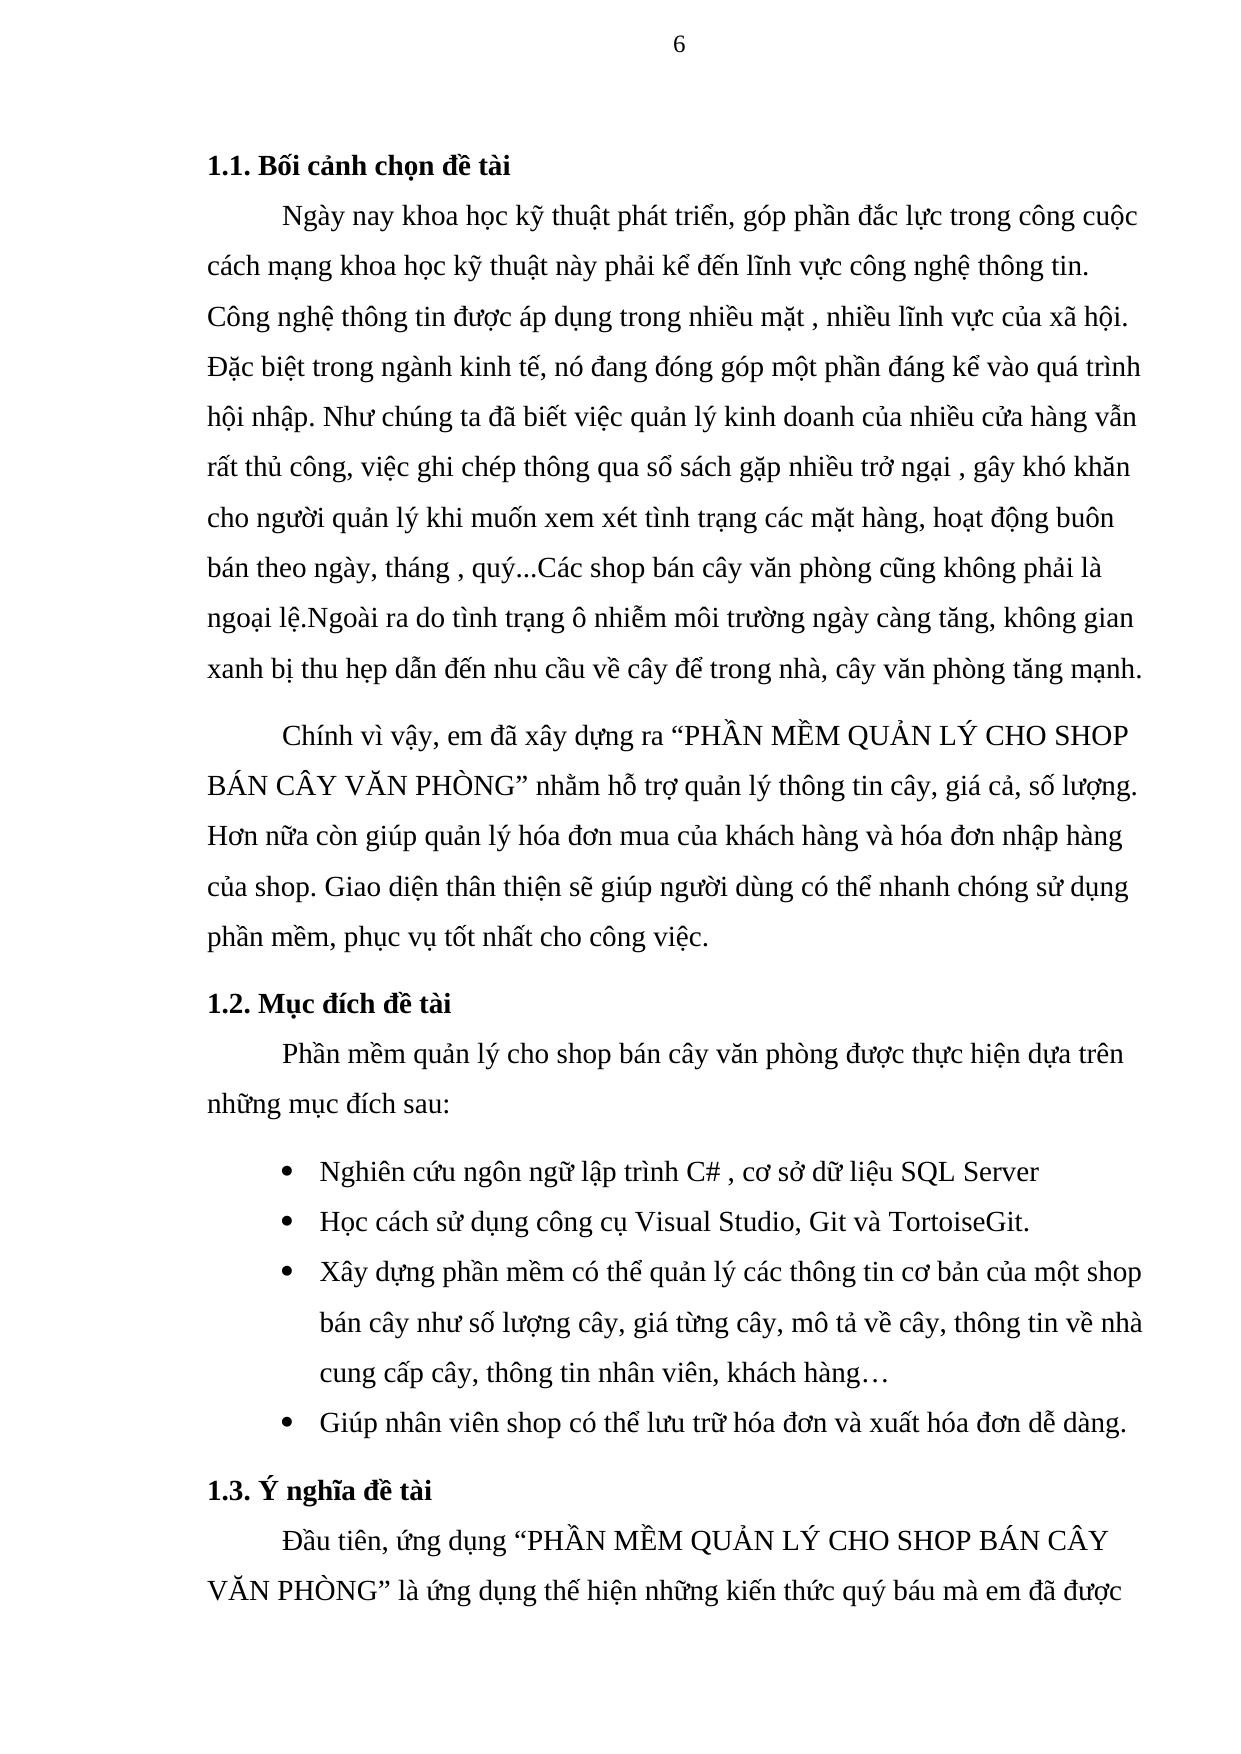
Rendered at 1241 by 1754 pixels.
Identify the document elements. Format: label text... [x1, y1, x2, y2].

subtitle 1.3. Ý nghĩa đề tài [207, 1473, 1152, 1506]
text Ngày nay khoa học kỹ thuật phát triển, góp phần đắc lực trong công cuộc cách mạng khoa học kỹ thuật này phải kể đến lĩnh vực công nghệ thông tin. Công nghệ thông tin được áp dụng trong nhiều mặt , nhiều lĩnh vực của xã hội. Đặc biệt trong ngành kinh tế, nó đang đóng góp một phần đáng kể vào quá trình hội nhập. Như chúng ta đã biết việc quản lý kinh doanh của nhiều cửa hàng vẫn rất thủ công, việc ghi chép thông qua sổ sách gặp nhiều trở ngại , gây khó khăn cho người quản lý khi muốn xem xét tình trạng các mặt hàng, hoạt động buôn bán theo ngày, tháng , quý...Các shop bán cây văn phòng cũng không phải là ngoại lệ.Ngoài ra do tình trạng ô nhiễm môi trường ngày càng tăng, không gian xanh bị thu hẹp dẫn đến nhu cầu về cây để trong nhà, cây văn phòng tăng mạnh. [207, 198, 1152, 684]
text Phần mềm quản lý cho shop bán cây văn phòng được thực hiện dựa trên những mục đích sau: [207, 1036, 1152, 1120]
text Chính vì vậy, em đã xây dựng ra “PHẦN MỀM QUẢN LÝ CHO SHOP BÁN CÂY VĂN PHÒNG” nhằm hỗ trợ quản lý thông tin cây, giá cả, số lượng. Hơn nữa còn giúp quản lý hóa đơn mua của khách hàng và hóa đơn nhập hàng của shop. Giao diện thân thiện sẽ giúp người dùng có thể nhanh chóng sử dụng phần mềm, phục vụ tốt nhất cho công việc. [207, 718, 1152, 953]
list Nghiên cứu ngôn ngữ lập trình C# , cơ sở dữ liệu SQL Server [282, 1154, 1152, 1187]
list Giúp nhân viên shop có thể lưu trữ hóa đơn và xuất hóa đơn dễ dàng. [282, 1406, 1152, 1439]
list Xây dựng phần mềm có thể quản lý các thông tin cơ bản của một shop bán cây như số lượng cây, giá từng cây, mô tả về cây, thông tin về nhà cung cấp cây, thông tin nhân viên, khách hàng… [282, 1254, 1152, 1389]
subtitle 1.2. Mục đích đề tài [207, 986, 1152, 1019]
subtitle 1.1. Bối cảnh chọn đề tài [207, 148, 1152, 181]
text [207, 1523, 1152, 1607]
list Học cách sử dụng công cụ Visual Studio, Git và TortoiseGit. [282, 1204, 1152, 1238]
